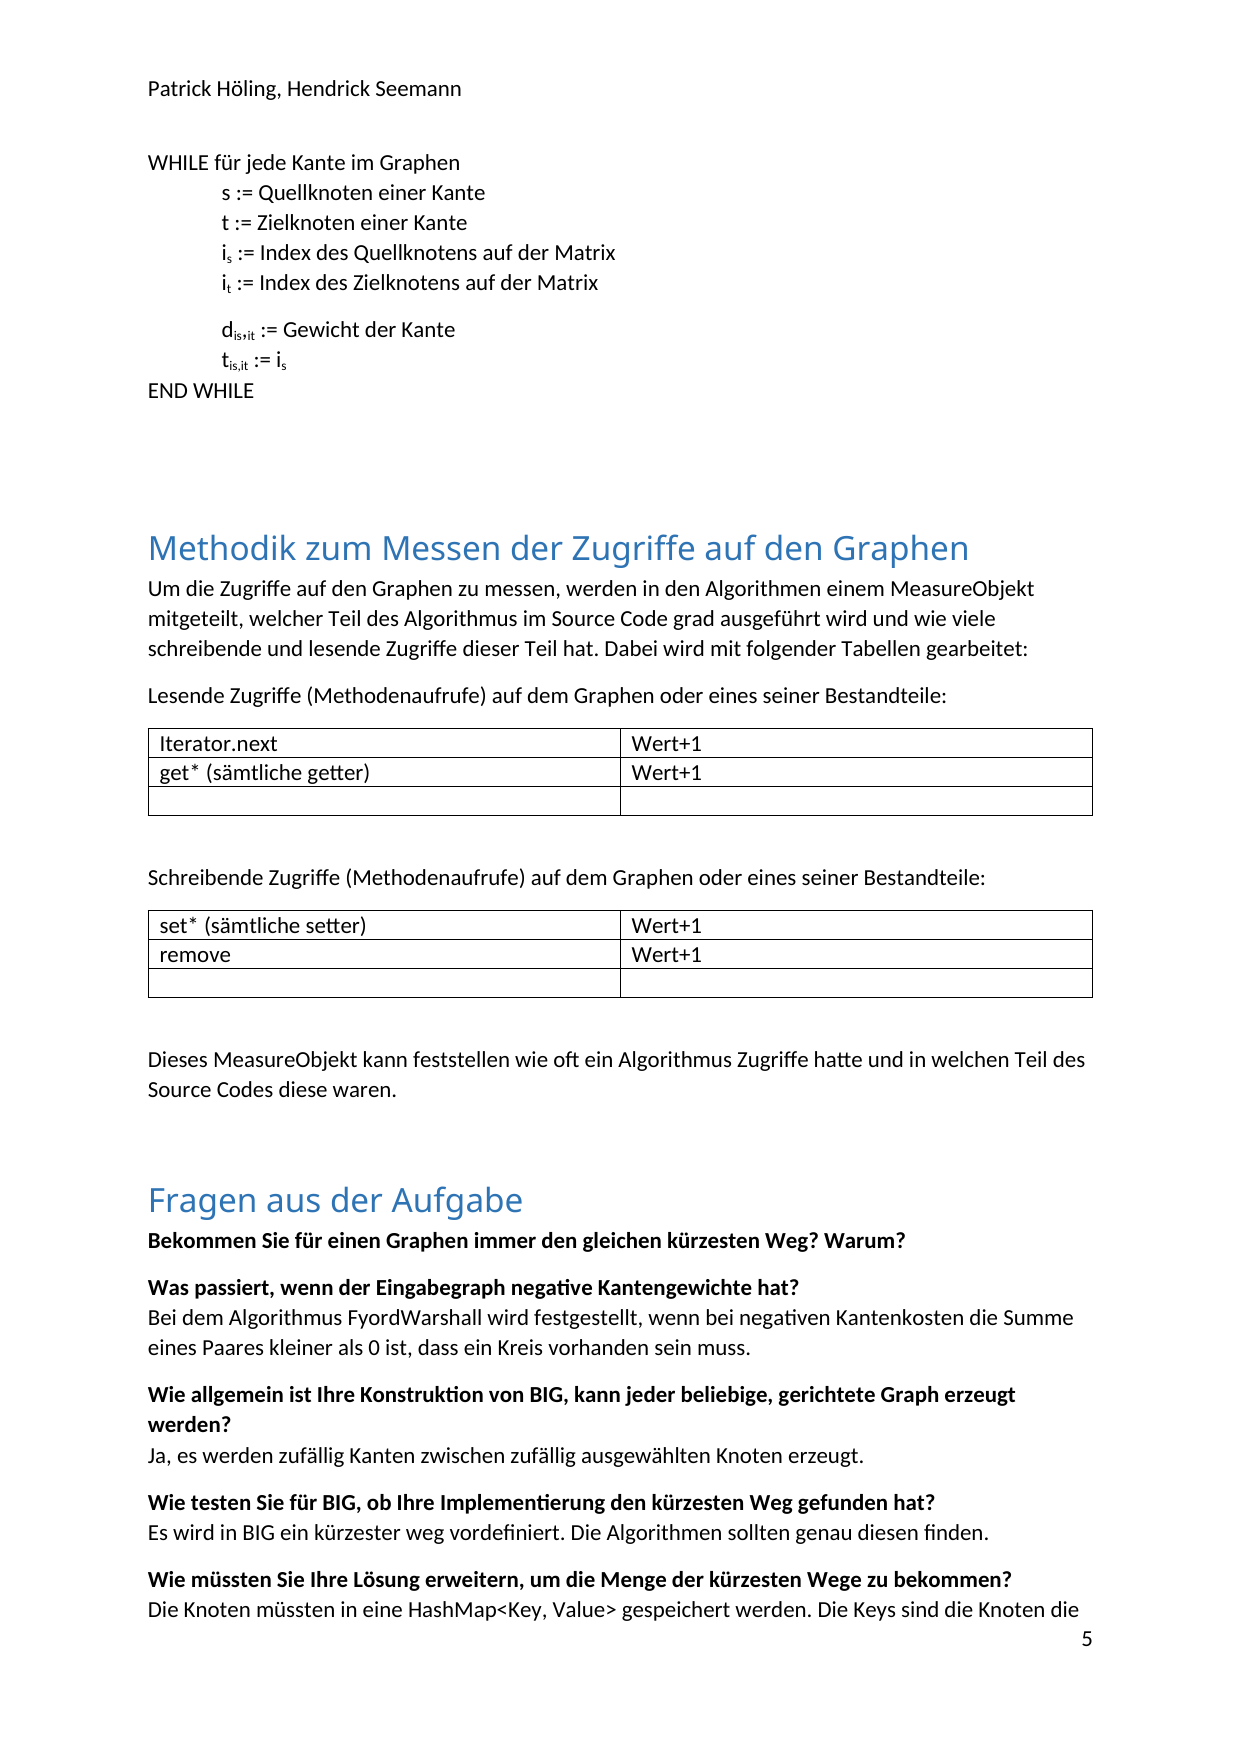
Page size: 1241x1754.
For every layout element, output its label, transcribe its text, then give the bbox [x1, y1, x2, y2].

text WHILE für jede Kante im Graphen s := Quellknoten einer Kante t := Zielknoten einer Kante is := Index des Quellknotens auf der Matrix it := Index des Zielknotens auf der Matrix [148, 148, 1093, 296]
table_header set* (sämtliche setter) [149, 911, 620, 939]
table_cell remove [149, 940, 620, 968]
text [148, 1565, 1093, 1623]
table_cell Wert+1 [621, 758, 1092, 786]
text Bekommen Sie für einen Graphen immer den gleichen kürzesten Weg? Warum? [148, 1226, 1093, 1254]
table_cell get* (sämtliche getter) [149, 758, 620, 786]
text Wie allgemein ist Ihre Konstruktion von BIG, kann jeder beliebige, gerichtete Graph erzeugt werden? Ja, es werden zufällig Kanten zwischen zufällig ausgewählten Knoten erzeugt. [148, 1380, 1093, 1469]
table_header Wert+1 [621, 729, 1092, 757]
subtitle Methodik zum Messen der Zugriffe auf den Graphen [148, 525, 1093, 570]
table_cell Wert+1 [621, 940, 1092, 968]
text dis,it := Gewicht der Kante tis,it := is END WHILE [148, 315, 1093, 404]
table_cell [149, 969, 620, 997]
subtitle Fragen aus der Aufgabe [148, 1177, 1093, 1223]
table_header Wert+1 [621, 911, 1092, 939]
table_header Iterator.next [149, 729, 620, 757]
table_cell [149, 787, 620, 815]
text Dieses MeasureObjekt kann feststellen wie oft ein Algorithmus Zugriffe hatte und in welchen Teil des Source Codes diese waren. [148, 1045, 1093, 1103]
table_cell [621, 969, 1092, 997]
text Um die Zugriffe auf den Graphen zu messen, werden in den Algorithmen einem MeasureObjekt mitgeteilt, welcher Teil des Algorithmus im Source Code grad ausgeführt wird und wie viele schreibende und lesende Zugriffe dieser Teil hat. Dabei wird mit folgender Tabellen gearbeitet: [148, 574, 1093, 662]
text Was passiert, wenn der Eingabegraph negative Kantengewichte hat? Bei dem Algorithmus FyordWarshall wird festgestellt, wenn bei negativen Kantenkosten die Summe eines Paares kleiner als 0 ist, dass ein Kreis vorhanden sein muss. [148, 1273, 1093, 1361]
text Wie testen Sie für BIG, ob Ihre Implementierung den kürzesten Weg gefunden hat? Es wird in BIG ein kürzester weg vordefiniert. Die Algorithmen sollten genau diesen finden. [148, 1488, 1093, 1546]
table_cell [621, 787, 1092, 815]
text Lesende Zugriffe (Methodenaufrufe) auf dem Graphen oder eines seiner Bestandteile: [148, 681, 1093, 709]
text Schreibende Zugriffe (Methodenaufrufe) auf dem Graphen oder eines seiner Bestandteile: [148, 863, 1093, 891]
